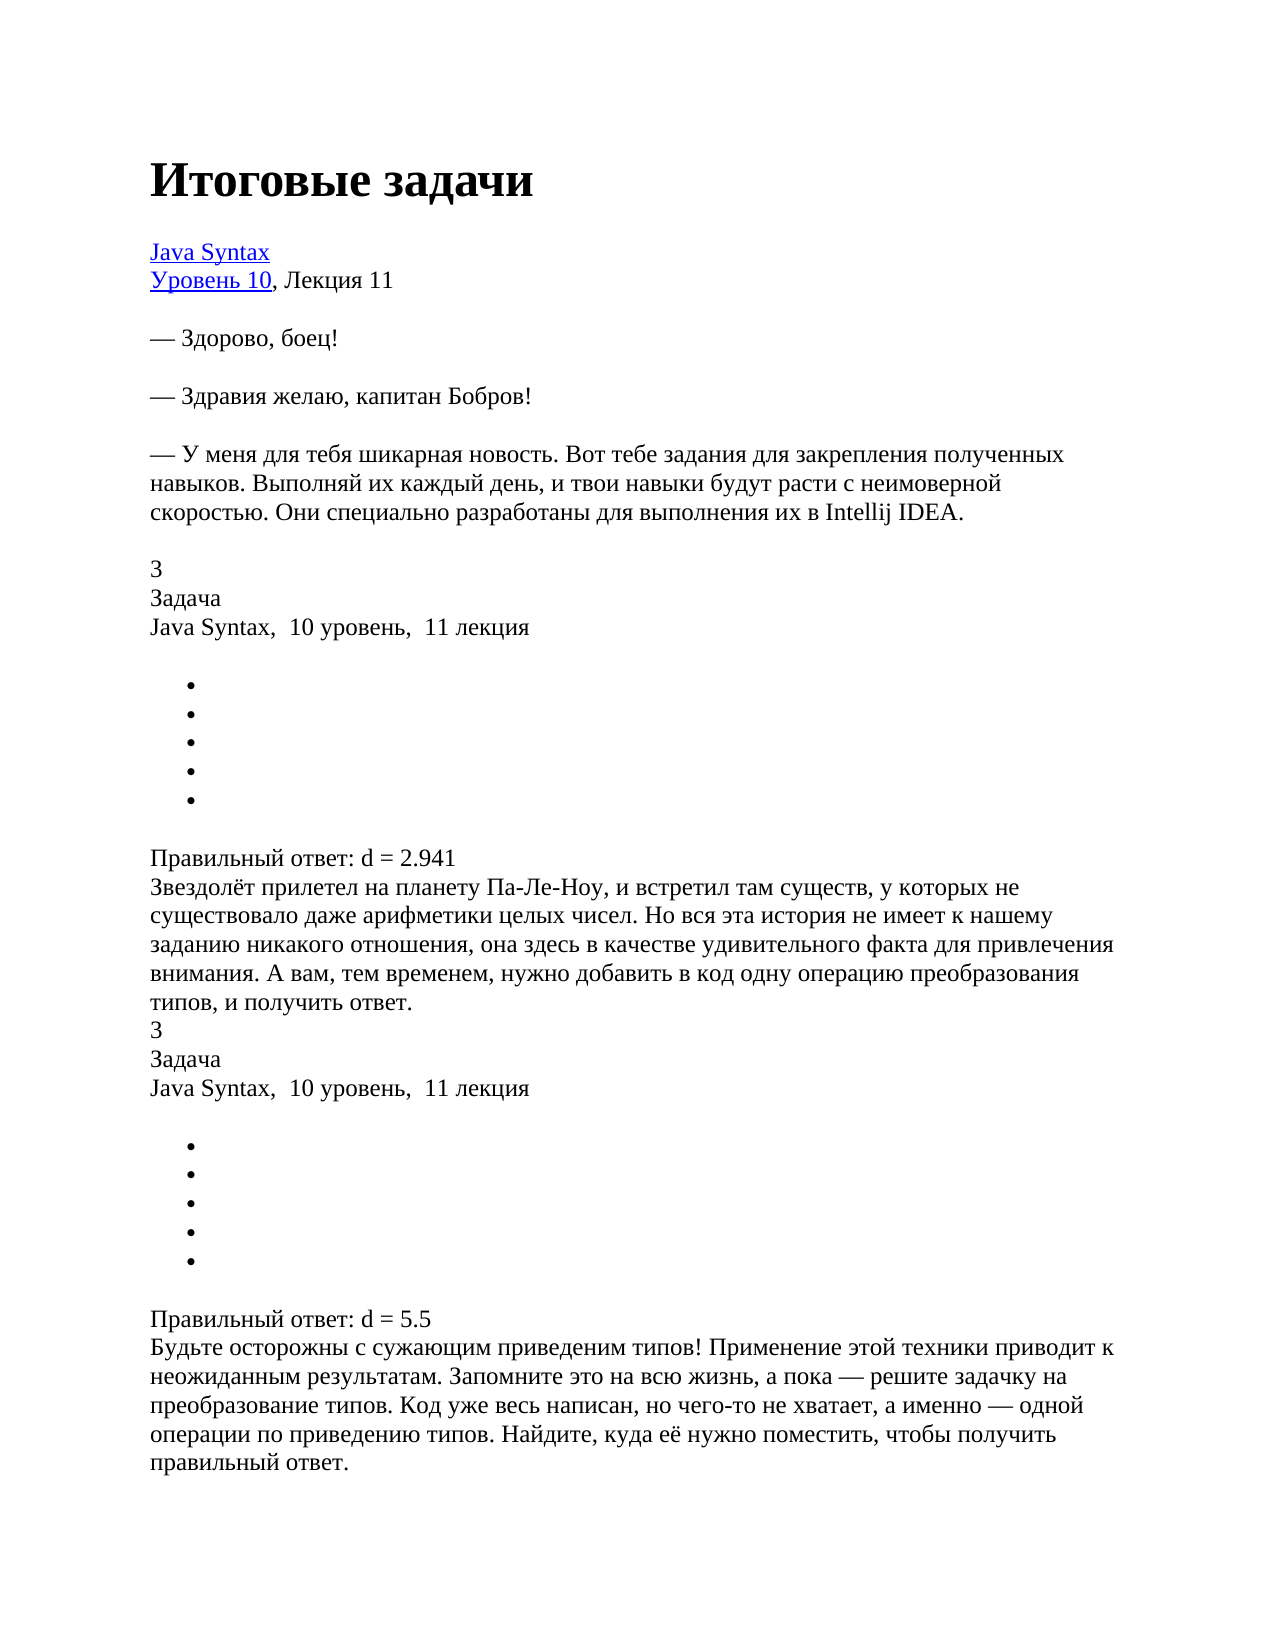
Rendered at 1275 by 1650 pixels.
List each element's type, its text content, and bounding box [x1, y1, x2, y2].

text Итоговые задачи [150, 150, 1125, 207]
text Правильный ответ: d = 5.5 [150, 1304, 1125, 1332]
text Задача [150, 583, 1125, 612]
text Правильный ответ: d = 2.941 [150, 843, 1125, 872]
text Java Syntax, 10 уровень, 11 лекция [150, 1073, 1125, 1102]
text Задача [150, 1044, 1125, 1073]
text — Здорово, боец! [150, 323, 1125, 352]
text Будьте осторожны с сужающим приведеним типов! Применение этой техники приводит к неожиданным результатам. Запомните это на всю жизнь, а пока — решите задачку на преобразование типов. Код уже весь написан, но чего-то не хватает, а именно — одной операции по приведению типов. Найдите, куда её нужно поместить, чтобы получить правильный ответ. [150, 1332, 1125, 1476]
text — У меня для тебя шикарная новость. Вот тебе задания для закрепления полученных навыков. Выполняй их каждый день, и твои навыки будут расти с неимоверной скоростью. Они специально разработаны для выполнения их в Intellij IDEA. [150, 439, 1125, 525]
text Звездолёт прилетел на планету Па-Ле-Ноу, и встретил там существ, у которых не существовало даже арифметики целых чисел. Но вся эта история не имеет к нашему заданию никакого отношения, она здесь в качестве удивительного факта для привлечения внимания. А вам, тем временем, нужно добавить в код одну операцию преобразования типов, и получить ответ. [150, 872, 1125, 1015]
text Java Syntax, 10 уровень, 11 лекция [150, 612, 1125, 641]
text Java Syntax [150, 237, 1125, 265]
text — Здравия желаю, капитан Бобров! [150, 381, 1125, 410]
text Уровень 10, Лекция 11 [150, 265, 1125, 294]
text 3 [150, 1015, 1125, 1044]
text 3 [150, 554, 1125, 583]
